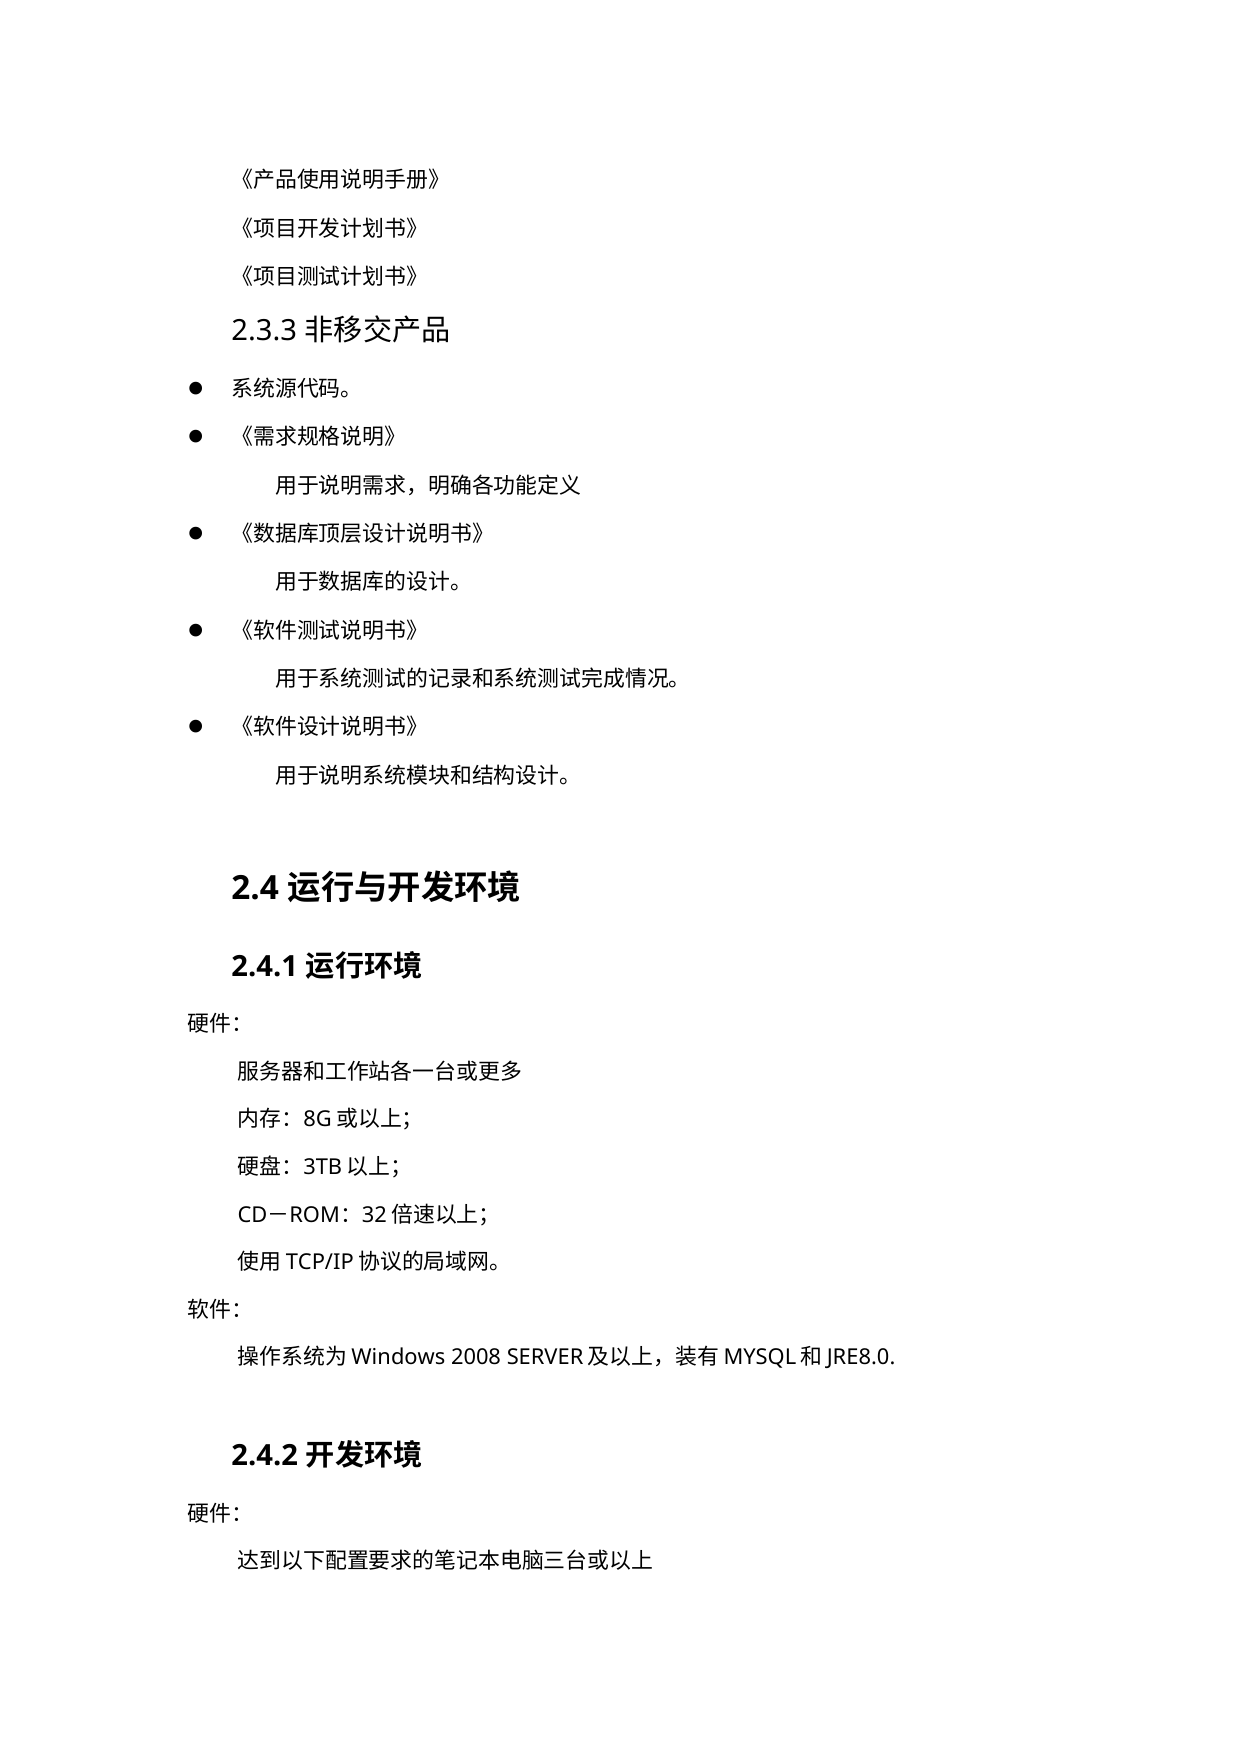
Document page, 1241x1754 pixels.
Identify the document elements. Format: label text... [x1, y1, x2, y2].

text 达到以下配置要求的笔记本电脑三台或以上 [187, 1543, 1053, 1575]
list 《数据库顶层设计说明书》 [187, 516, 1053, 548]
text 硬件： [187, 1495, 1053, 1528]
text 2.4.2 开发环境 [187, 1432, 1053, 1474]
subtitle 2.3.3 非移交产品 [187, 307, 1053, 349]
text 使用TCP/IP协议的局域网。 [187, 1244, 1053, 1276]
list 《需求规格说明》 [187, 419, 1053, 451]
subtitle 2.4.1 运行环境 [187, 942, 1053, 984]
text CD－ROM：32倍速以上； [187, 1197, 1053, 1228]
text 用于数据库的设计。 [275, 564, 1053, 596]
text 用于说明系统模块和结构设计。 [275, 757, 1053, 790]
text 内存：8G或以上； [187, 1101, 1053, 1133]
text 用于系统测试的记录和系统测试完成情况。 [275, 661, 1053, 693]
text 《项目测试计划书》 [187, 259, 1053, 291]
text 《项目开发计划书》 [187, 210, 1053, 243]
text 《产品使用说明手册》 [187, 162, 1053, 194]
list 《软件测试说明书》 [187, 612, 1053, 645]
list 系统源代码。 [187, 371, 1053, 403]
text 操作系统为Windows 2008 SERVER及以上，装有MYSQL和JRE8.0. [187, 1339, 1053, 1371]
list 用于说明需求，明确各功能定义 [231, 467, 1053, 500]
list 《软件设计说明书》 [187, 709, 1053, 741]
text 服务器和工作站各一台或更多 [187, 1054, 1053, 1086]
text 硬盘：3TB以上； [187, 1149, 1053, 1181]
text 硬件： [187, 1006, 1053, 1038]
text 2.4 运行与开发环境 [187, 853, 1053, 918]
text 软件： [187, 1292, 1053, 1323]
